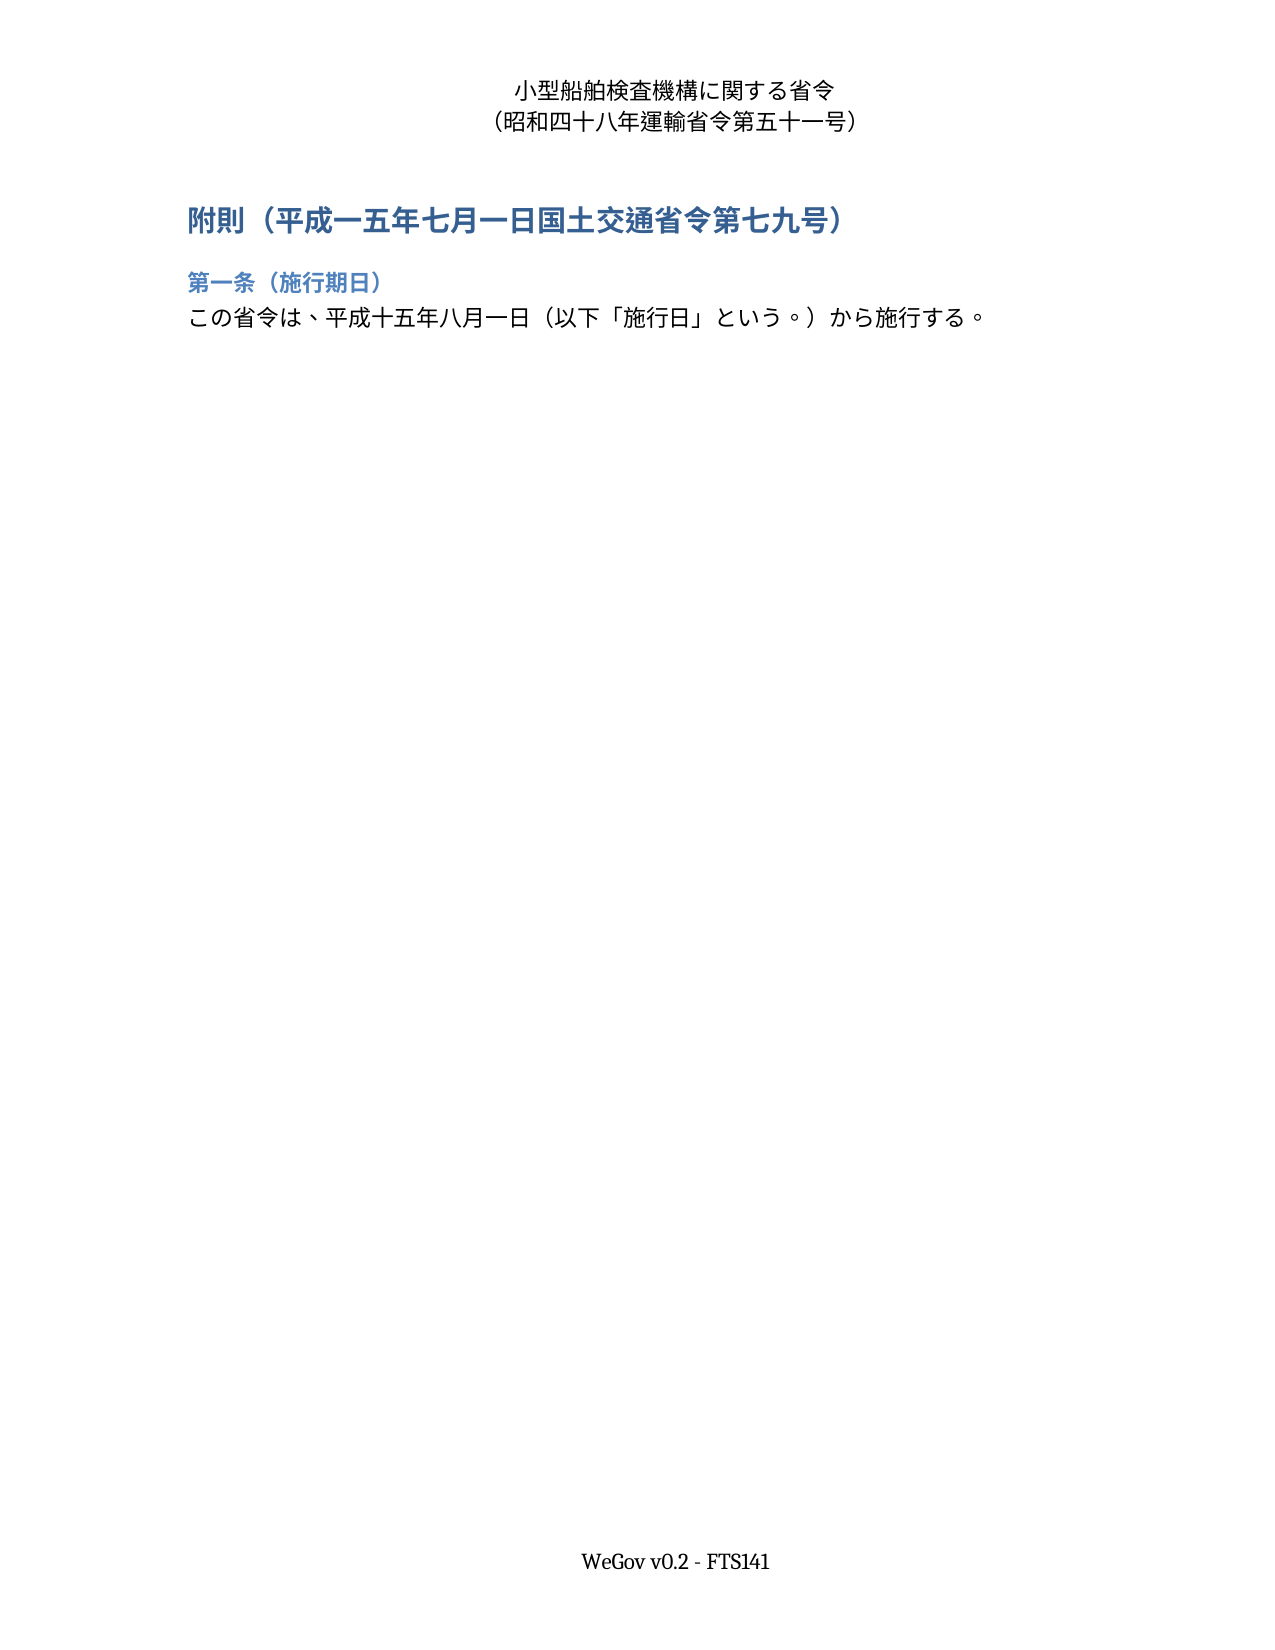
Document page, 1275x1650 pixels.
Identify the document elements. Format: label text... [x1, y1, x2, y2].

subtitle 第一条（施行期日） [187, 266, 1087, 298]
text この省令は、平成十五年八月一日（以下「施行日」という。）から施行する。 [187, 302, 1087, 334]
subtitle 附則（平成一五年七月一日国土交通省令第七九号） [187, 200, 1087, 240]
